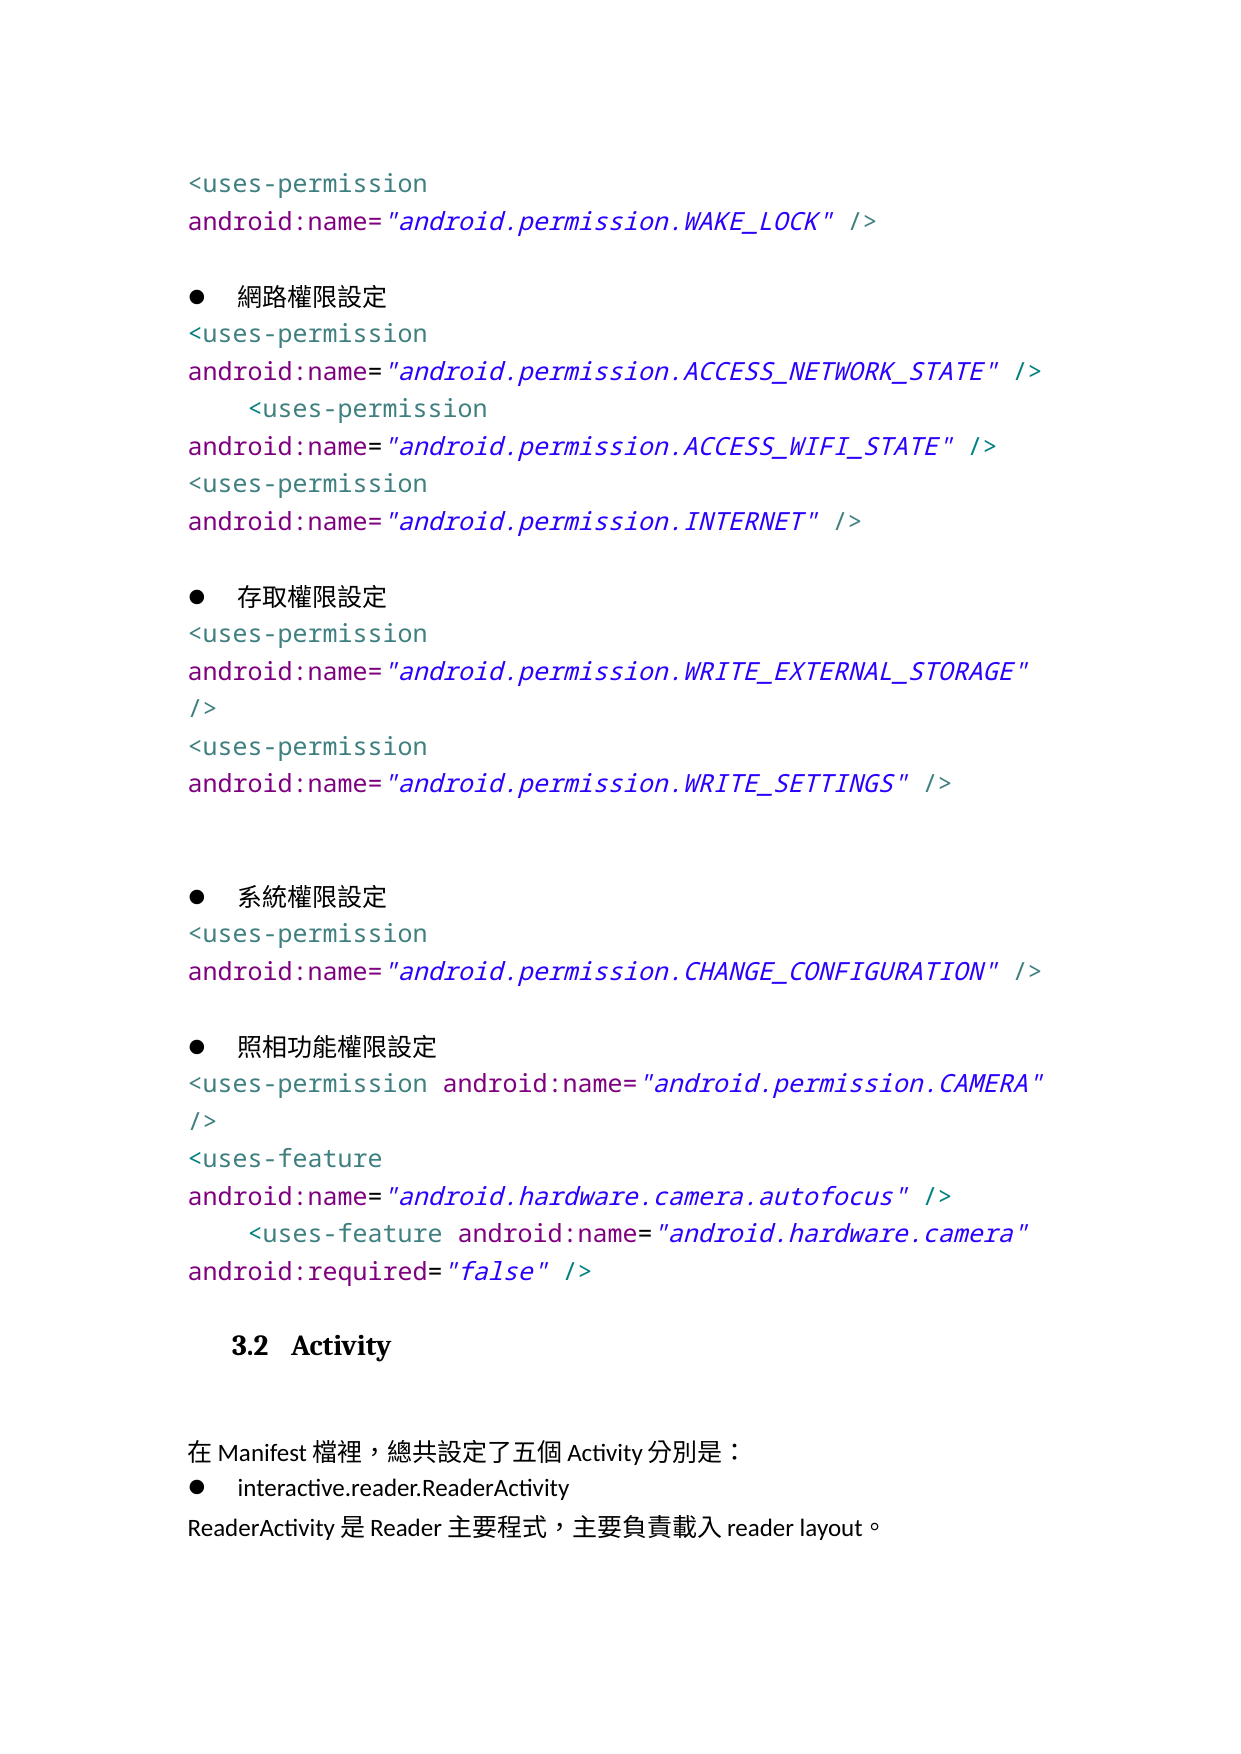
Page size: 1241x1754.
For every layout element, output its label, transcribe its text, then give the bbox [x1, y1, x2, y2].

list 網路權限設定 [187, 277, 1053, 314]
text 在Manifest檔裡，總共設定了五個Activity分別是： [187, 1432, 1053, 1469]
text <uses-feature android:name="android.hardware.camera.autofocus" /> [187, 1139, 1053, 1214]
subtitle Activity [232, 1327, 1053, 1364]
text <uses-permission android:name="android.permission.WAKE_LOCK" /> [187, 164, 1053, 239]
text <uses-permission android:name="android.permission.CAMERA" /> [187, 1064, 1053, 1139]
text <uses-feature android:name="android.hardware.camera" android:required="false" /> [187, 1214, 1053, 1289]
text ReaderActivity是Reader主要程式，主要負責載入reader layout。 [187, 1507, 1053, 1544]
text <uses-permission android:name="android.permission.INTERNET" /> [187, 464, 1053, 539]
text <uses-permission android:name="android.permission.ACCESS_NETWORK_STATE" /> [187, 314, 1053, 389]
text <uses-permission android:name="android.permission.ACCESS_WIFI_STATE" /> [187, 389, 1053, 464]
list interactive.reader.ReaderActivity [187, 1469, 1053, 1507]
list 系統權限設定 [187, 877, 1053, 914]
list 照相功能權限設定 [187, 1027, 1053, 1064]
text <uses-permission android:name="android.permission.WRITE_SETTINGS" /> [187, 727, 1053, 802]
list 存取權限設定 [187, 577, 1053, 614]
text <uses-permission android:name="android.permission.WRITE_EXTERNAL_STORAGE" /> [187, 614, 1053, 727]
text <uses-permission android:name="android.permission.CHANGE_CONFIGURATION" /> [187, 914, 1053, 989]
